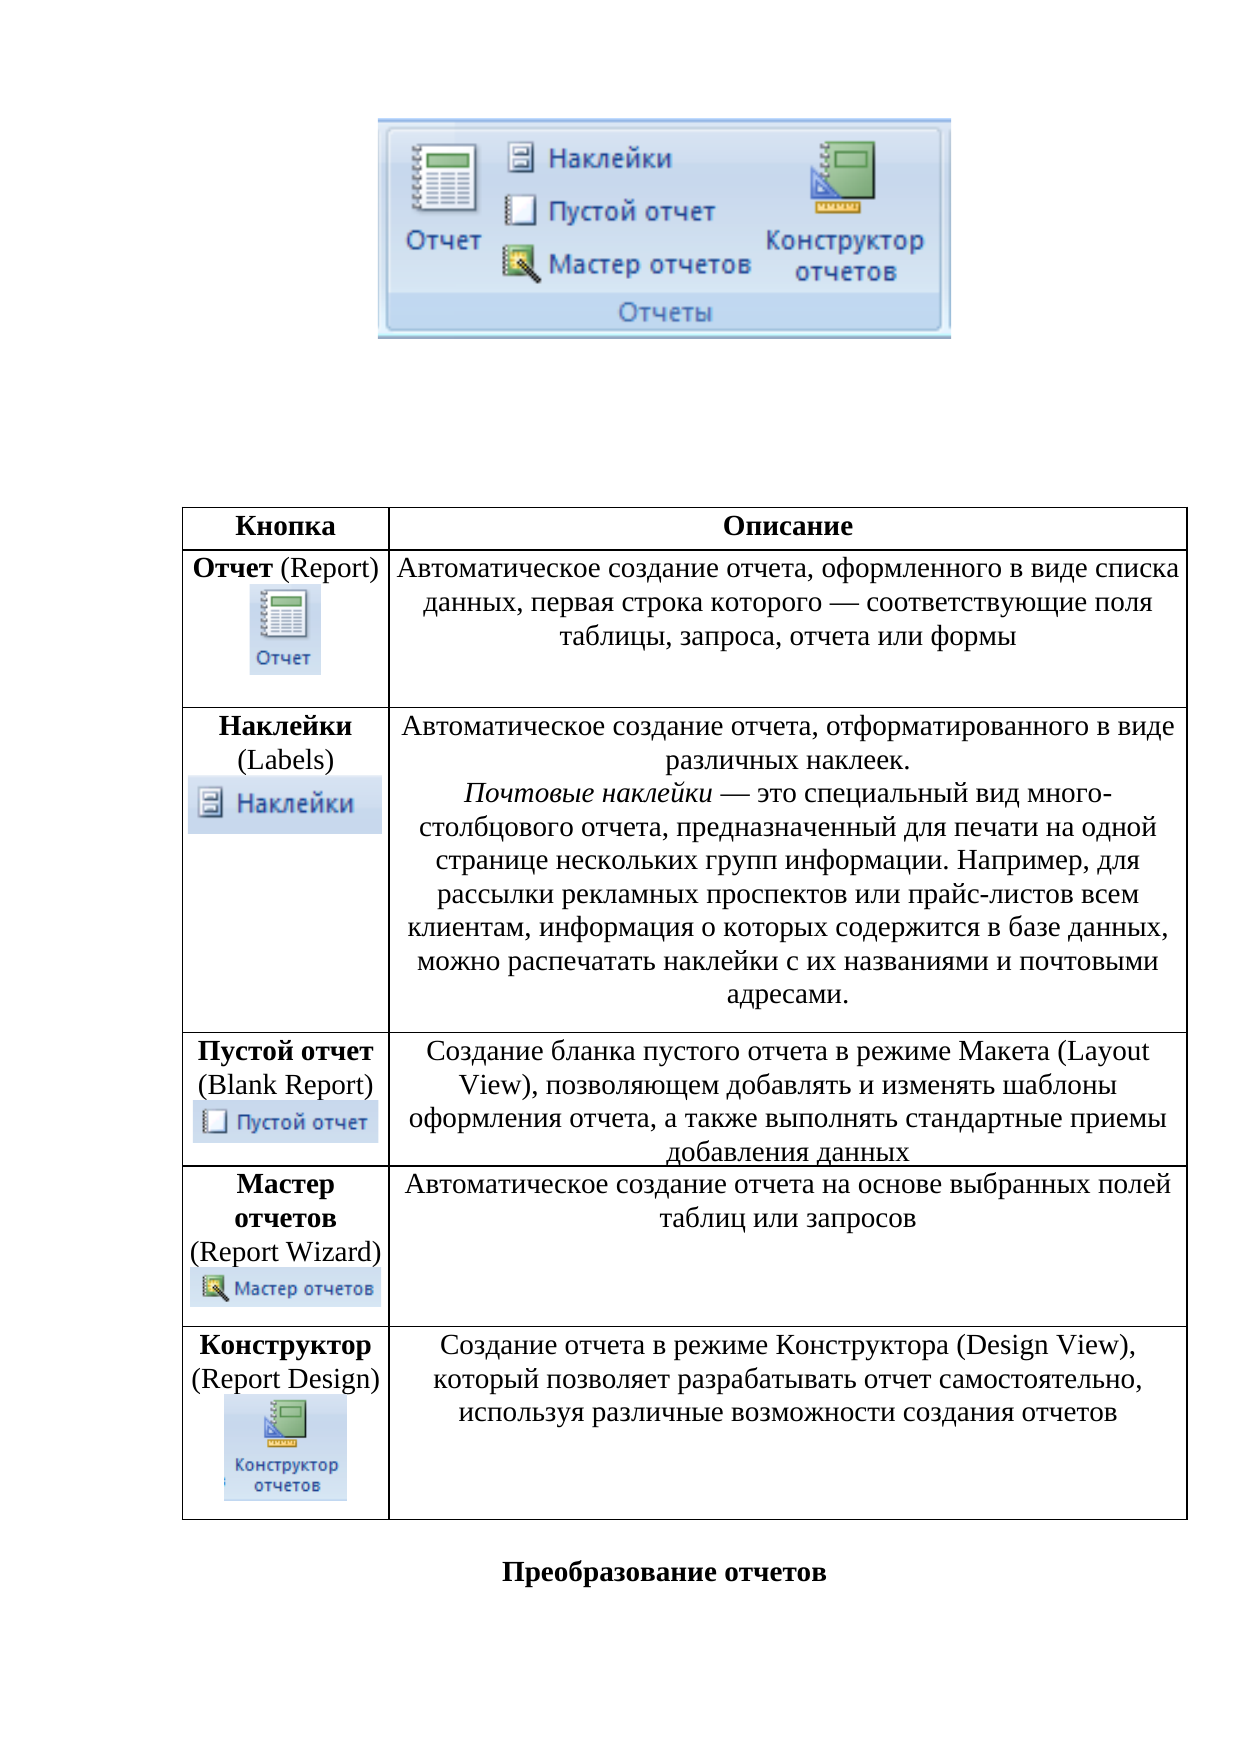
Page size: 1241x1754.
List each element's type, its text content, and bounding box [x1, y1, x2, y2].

table_header Описание [390, 508, 1186, 549]
text Преобразование отчетов [177, 1554, 1152, 1587]
table_cell Мастер отчетов (Report Wizard) [183, 1167, 388, 1326]
table_header Кнопка [183, 508, 388, 549]
table_cell Создание отчета в режиме Конструктора (Design View), который позволяет разрабатывать отчет самостоятельно, используя различные возможности создания отчетов [390, 1327, 1186, 1518]
table_cell Наклейки (Labels) [183, 708, 388, 1032]
table_cell Автоматическое создание отчета на основе выбранных полей таблиц или запросов [390, 1167, 1186, 1326]
picture [377, 118, 952, 339]
table_cell Конструктор (Report Design) [183, 1327, 388, 1518]
table_cell Отчет (Report) [183, 551, 388, 707]
table_cell Пустой отчет (Blank Report) [183, 1033, 388, 1165]
